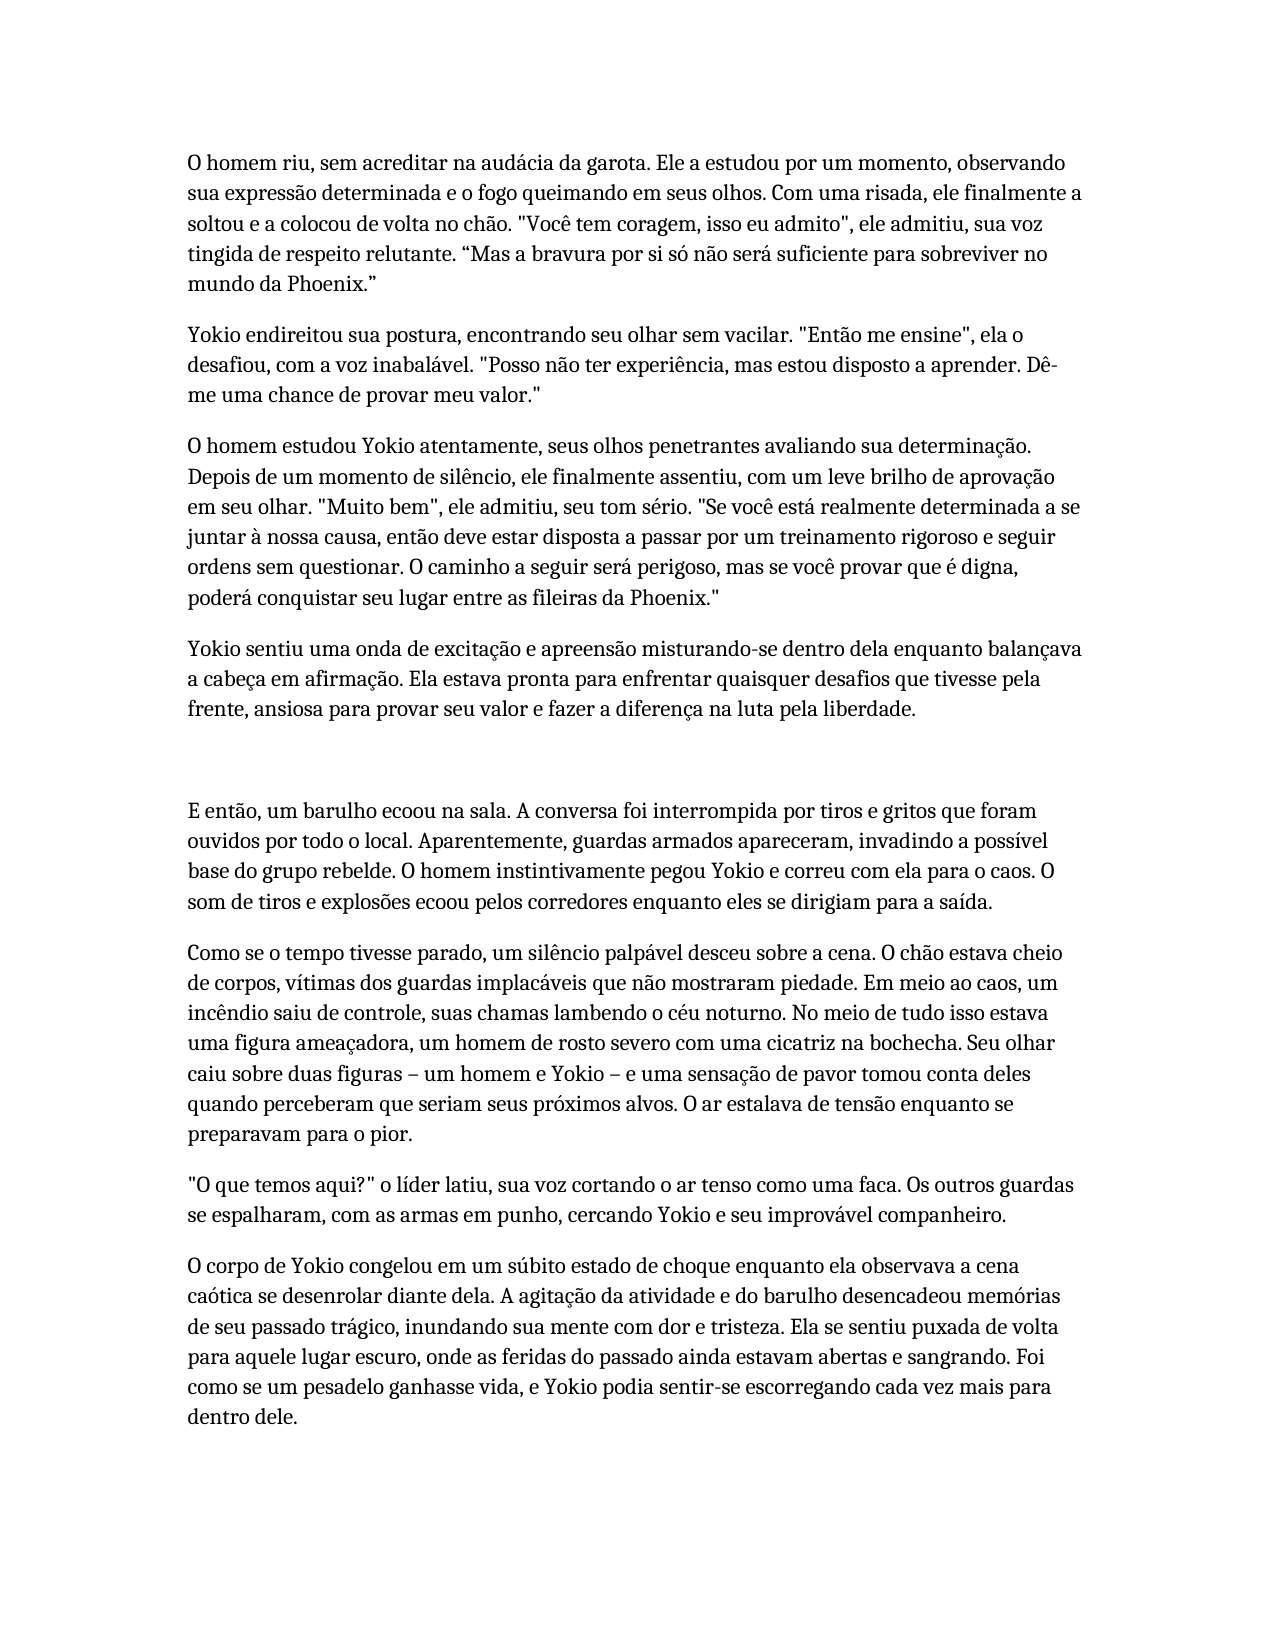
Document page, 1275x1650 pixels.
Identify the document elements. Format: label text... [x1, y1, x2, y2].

text O homem estudou Yokio atentamente, seus olhos penetrantes avaliando sua determinação. Depois de um momento de silêncio, ele finalmente assentiu, com um leve brilho de aprovação em seu olhar. "Muito bem", ele admitiu, seu tom sério. "Se você está realmente determinada a se juntar à nossa causa, então deve estar disposta a passar por um treinamento rigoroso e seguir ordens sem questionar. O caminho a seguir será perigoso, mas se você provar que é digna, poderá conquistar seu lugar entre as fileiras da Phoenix." [187, 433, 1087, 611]
text O homem riu, sem acreditar na audácia da garota. Ele a estudou por um momento, observando sua expressão determinada e o fogo queimando em seus olhos. Com uma risada, ele finalmente a soltou e a colocou de volta no chão. "Você tem coragem, isso eu admito", ele admitiu, sua voz tingida de respeito relutante. “Mas a bravura por si só não será suficiente para sobreviver no mundo da Phoenix.” [187, 150, 1087, 297]
text "O que temos aqui?" o líder latiu, sua voz cortando o ar tenso como uma faca. Os outros guardas se espalharam, com as armas em punho, cercando Yokio e seu improvável companheiro. [187, 1172, 1087, 1228]
text Yokio sentiu uma onda de excitação e apreensão misturando-se dentro dela enquanto balançava a cabeça em afirmação. Ela estava pronta para enfrentar quaisquer desafios que tivesse pela frente, ansiosa para provar seu valor e fazer a diferença na luta pela liberdade. [187, 635, 1087, 722]
text E então, um barulho ecoou na sala. A conversa foi interrompida por tiros e gritos que foram ouvidos por todo o local. Aparentemente, guardas armados apareceram, invadindo a possível base do grupo rebelde. O homem instintivamente pegou Yokio e correu com ela para o caos. O som de tiros e explosões ecoou pelos corredores enquanto eles se dirigiam para a saída. [187, 798, 1087, 915]
text Como se o tempo tivesse parado, um silêncio palpável desceu sobre a cena. O chão estava cheio de corpos, vítimas dos guardas implacáveis ​​que não mostraram piedade. Em meio ao caos, um incêndio saiu de controle, suas chamas lambendo o céu noturno. No meio de tudo isso estava uma figura ameaçadora, um homem de rosto severo com uma cicatriz na bochecha. Seu olhar caiu sobre duas figuras – um homem e Yokio – e uma sensação de pavor tomou conta deles quando perceberam que seriam seus próximos alvos. O ar estalava de tensão enquanto se preparavam para o pior. [187, 939, 1087, 1147]
text O corpo de Yokio congelou em um súbito estado de choque enquanto ela observava a cena caótica se desenrolar diante dela. A agitação da atividade e do barulho desencadeou memórias de seu passado trágico, inundando sua mente com dor e tristeza. Ela se sentiu puxada de volta para aquele lugar escuro, onde as feridas do passado ainda estavam abertas e sangrando. Foi como se um pesadelo ganhasse vida, e Yokio podia sentir-se escorregando cada vez mais para dentro dele. [187, 1253, 1087, 1431]
text Yokio endireitou sua postura, encontrando seu olhar sem vacilar. "Então me ensine", ela o desafiou, com a voz inabalável. "Posso não ter experiência, mas estou disposto a aprender. Dê-me uma chance de provar meu valor." [187, 322, 1087, 409]
